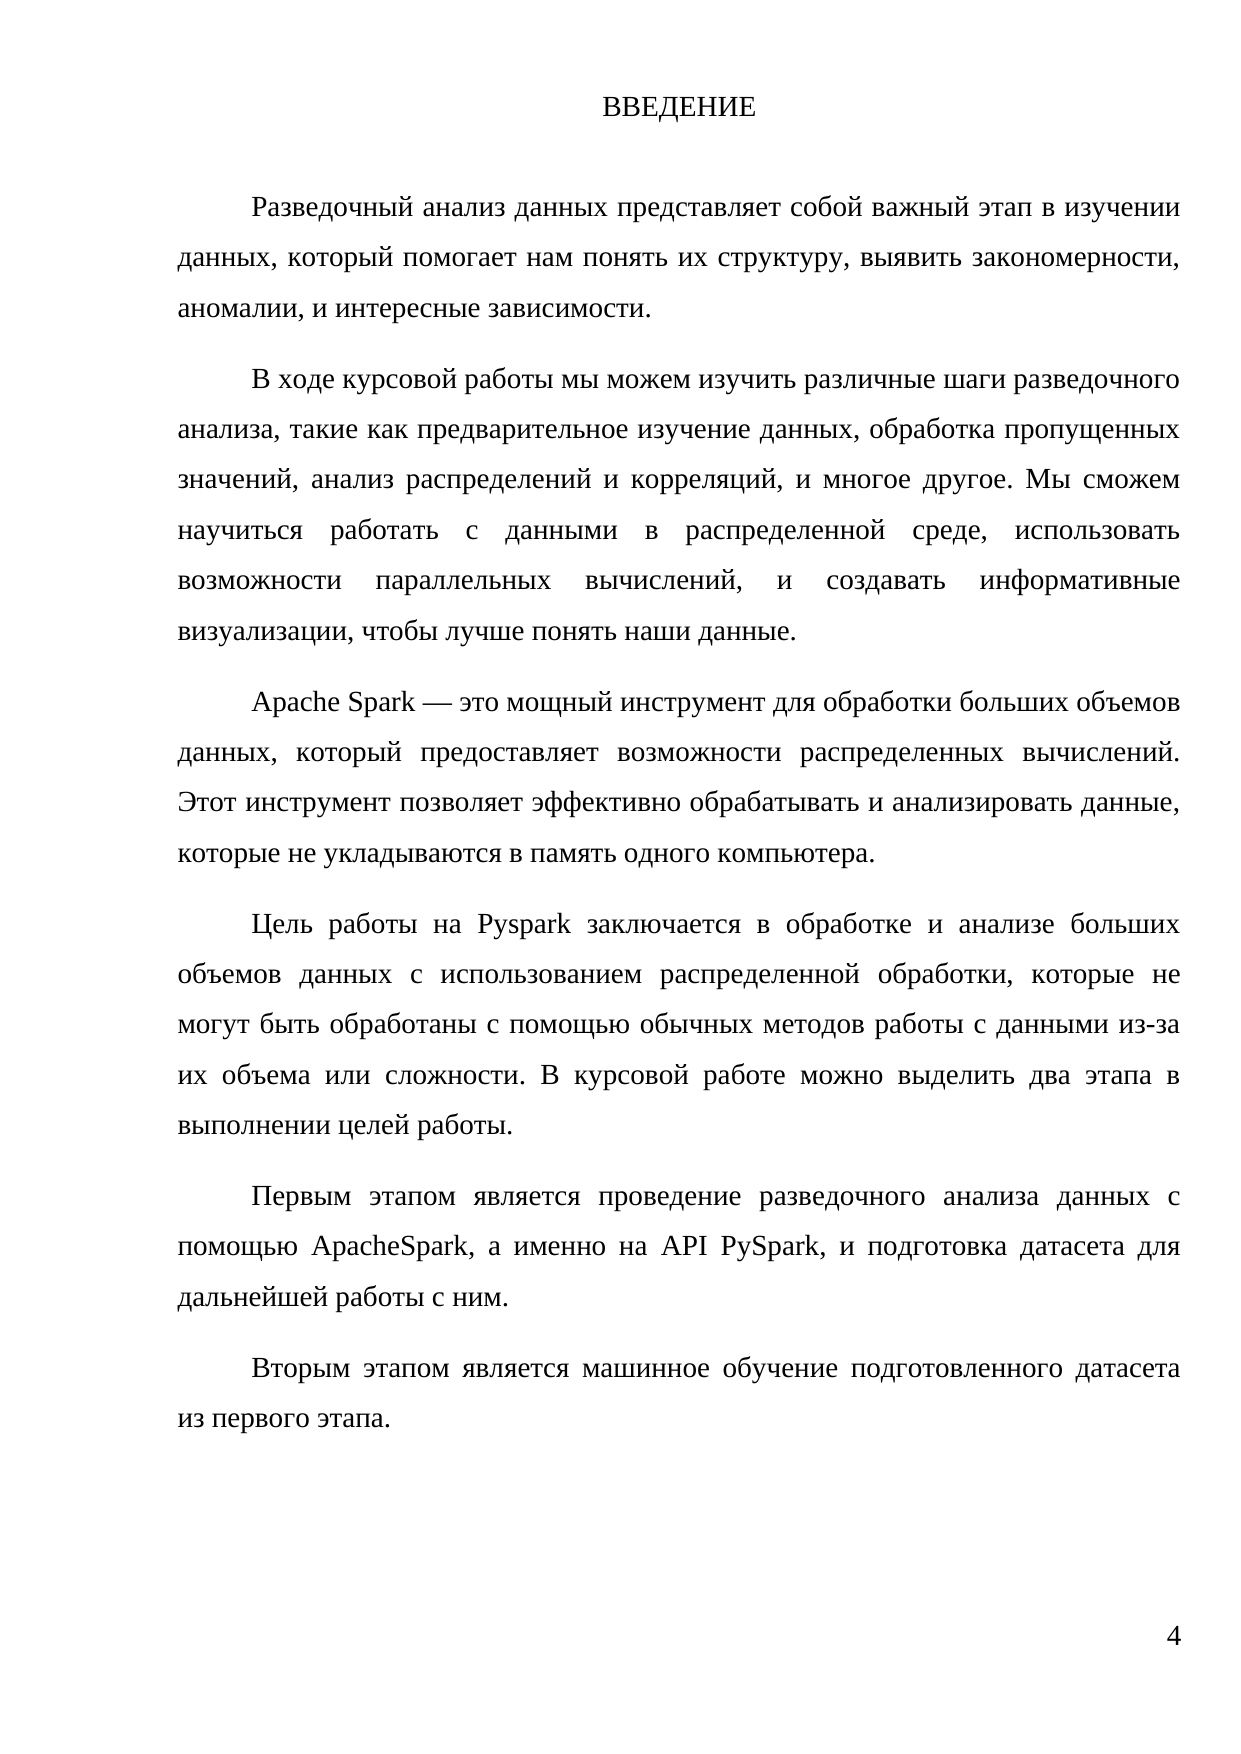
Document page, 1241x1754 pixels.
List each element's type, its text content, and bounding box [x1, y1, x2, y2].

text Вторым этапом является машинное обучение подготовленного датасета из первого этапа. [177, 1350, 1181, 1434]
text ВВЕДЕНИЕ [177, 89, 1181, 122]
text Apache Spark — это мощный инструмент для обработки больших объемов данных, который предоставляет возможности распределенных вычислений. Этот инструмент позволяет эффективно обрабатывать и анализировать данные, которые не укладываются в память одного компьютера. [177, 684, 1181, 868]
text Первым этапом является проведение разведочного анализа данных с помощью ApacheSpark, а именно на API PySpark, и подготовка датасета для дальнейшей работы с ним. [177, 1178, 1181, 1312]
text Цель работы на Pyspark заключается в обработке и анализе больших объемов данных с использованием распределенной обработки, которые не могут быть обработаны с помощью обычных методов работы с данными из-за их объема или сложности. В курсовой работе можно выделить два этапа в выполнении целей работы. [177, 906, 1181, 1141]
text В ходе курсовой работы мы можем изучить различные шаги разведочного анализа, такие как предварительное изучение данных, обработка пропущенных значений, анализ распределений и корреляций, и многое другое. Мы сможем научиться работать с данными в распределенной среде, использовать возможности параллельных вычислений, и создавать информативные визуализации, чтобы лучше понять наши данные. [177, 361, 1181, 646]
text Разведочный анализ данных представляет собой важный этап в изучении данных, который помогает нам понять их структуру, выявить закономерности, аномалии, и интересные зависимости. [177, 189, 1181, 323]
